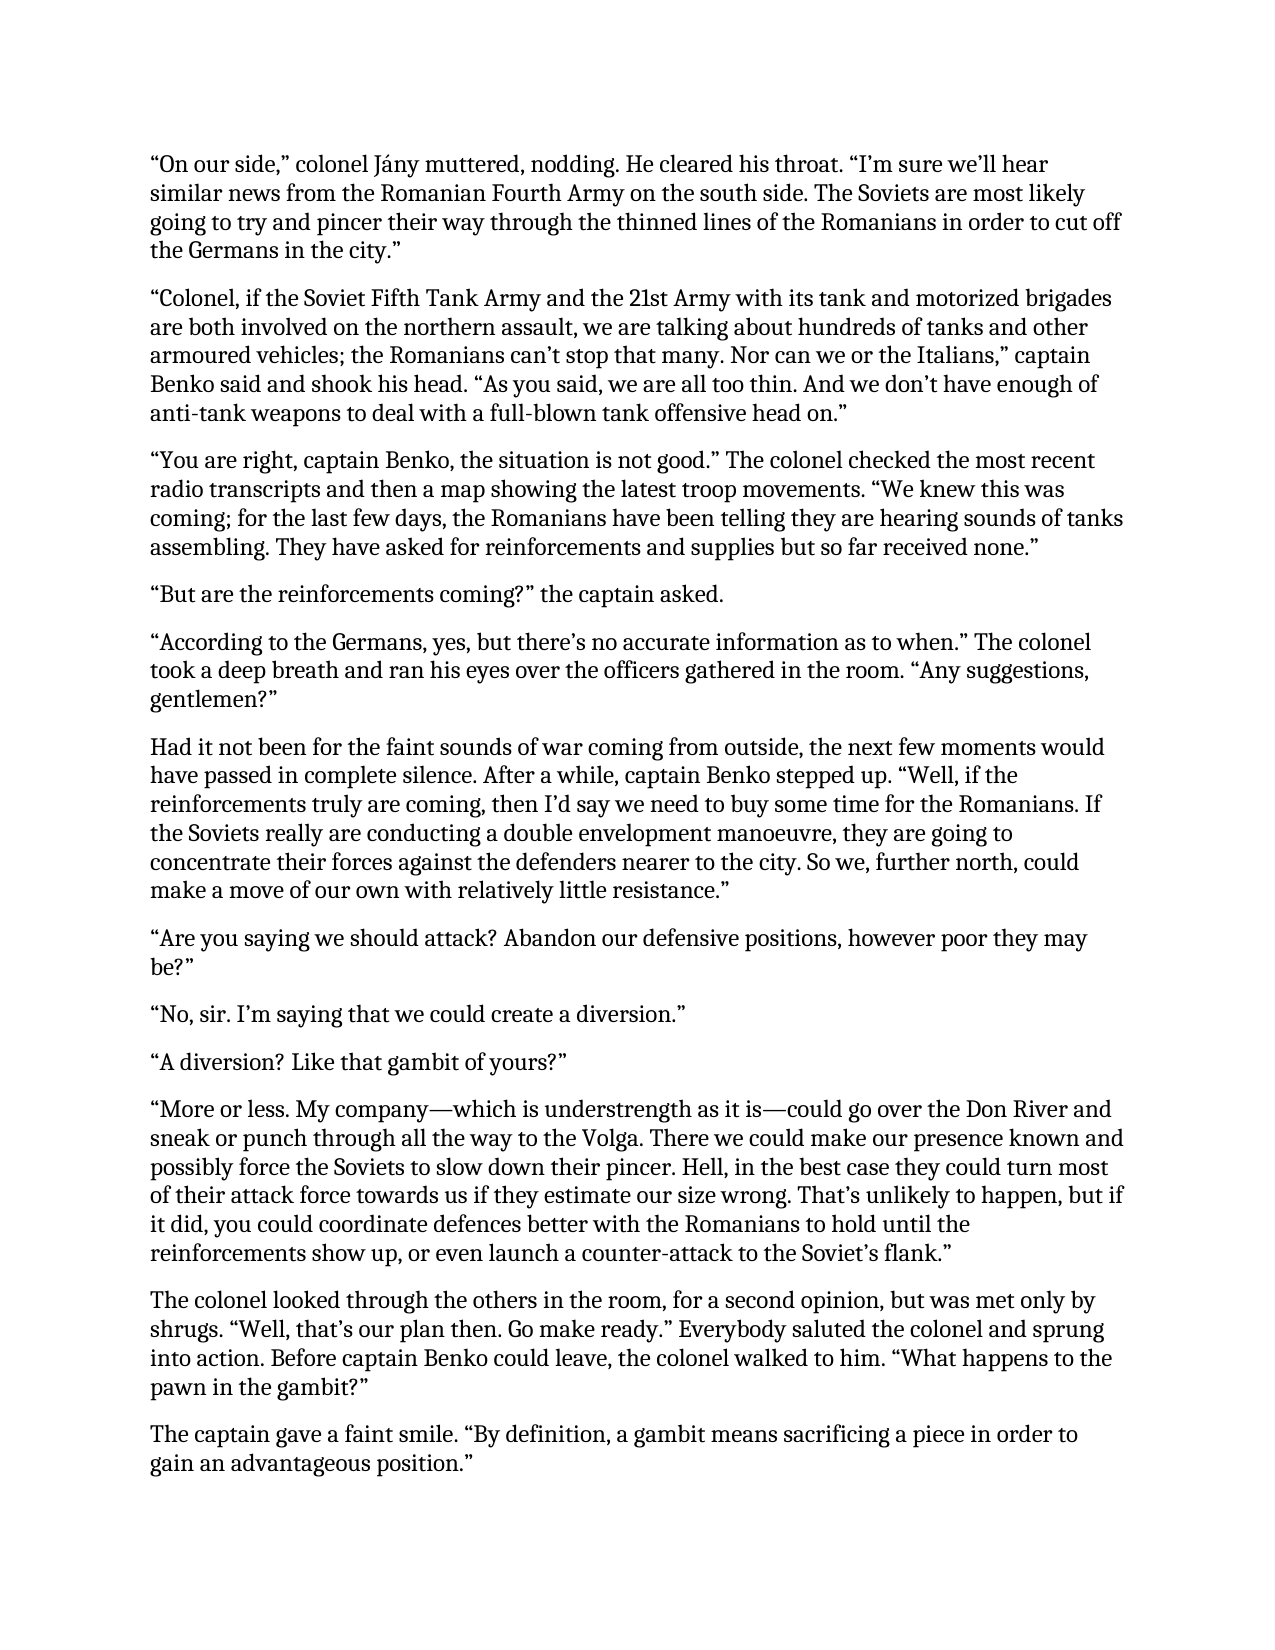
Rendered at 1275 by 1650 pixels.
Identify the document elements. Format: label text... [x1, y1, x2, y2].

text “No, sir. I’m saying that we could create a diversion.” [150, 1000, 1125, 1029]
text “But are the reinforcements coming?” the captain asked. [150, 580, 1125, 609]
text The captain gave a faint smile. “By definition, a gambit means sacrificing a piece in order to gain an advantageous position.” [150, 1420, 1125, 1477]
text The colonel looked through the others in the room, for a second opinion, but was met only by shrugs. “Well, that’s our plan then. Go make ready.” Everybody saluted the colonel and sprung into action. Before captain Benko could leave, the colonel walked to him. “What happens to the pawn in the gambit?” [150, 1286, 1125, 1401]
text “On our side,” colonel Jány muttered, nodding. He cleared his throat. “I’m sure we’ll hear similar news from the Romanian Fourth Army on the south side. The Soviets are most likely going to try and pincer their way through the thinned lines of the Romanians in order to cut off the Germans in the city.” [150, 150, 1125, 265]
text “More or less. My company—which is understrength as it is—could go over the Don River and sneak or punch through all the way to the Volga. There we could make our presence known and possibly force the Soviets to slow down their pincer. Hell, in the best case they could turn most of their attack force towards us if they estimate our size wrong. That’s unlikely to happen, but if it did, you could coordinate defences better with the Romanians to hold until the reinforcements show up, or even launch a counter-attack to the Soviet’s flank.” [150, 1095, 1125, 1267]
text “Are you saying we should attack? Abandon our defensive positions, however poor they may be?” [150, 924, 1125, 981]
text Had it not been for the faint sounds of war coming from outside, the next few moments would have passed in complete silence. After a while, captain Benko stepped up. “Well, if the reinforcements truly are coming, then I’d say we need to buy some time for the Romanians. If the Soviets really are conducting a double envelopment manoeuvre, they are going to concentrate their forces against the defenders nearer to the city. So we, further north, could make a move of our own with relatively little resistance.” [150, 732, 1125, 905]
text “A diversion? Like that gambit of yours?” [150, 1047, 1125, 1076]
text “You are right, captain Benko, the situation is not good.” The colonel checked the most recent radio transcripts and then a map showing the latest troop movements. “We knew this was coming; for the last few days, the Romanians have been telling they are hearing sounds of tanks assembling. They have asked for reinforcements and supplies but so far received none.” [150, 446, 1125, 561]
text “According to the Germans, yes, but there’s no accurate information as to when.” The colonel took a deep breath and ran his eyes over the officers gathered in the room. “Any suggestions, gentlemen?” [150, 627, 1125, 714]
text “Colonel, if the Soviet Fifth Tank Army and the 21st Army with its tank and motorized brigades are both involved on the northern assault, we are talking about hundreds of tanks and other armoured vehicles; the Romanians can’t stop that many. Nor can we or the Italians,” captain Benko said and shook his head. “As you said, we are all too thin. And we don’t have enough of anti-tank weapons to deal with a full-blown tank offensive head on.” [150, 284, 1125, 427]
